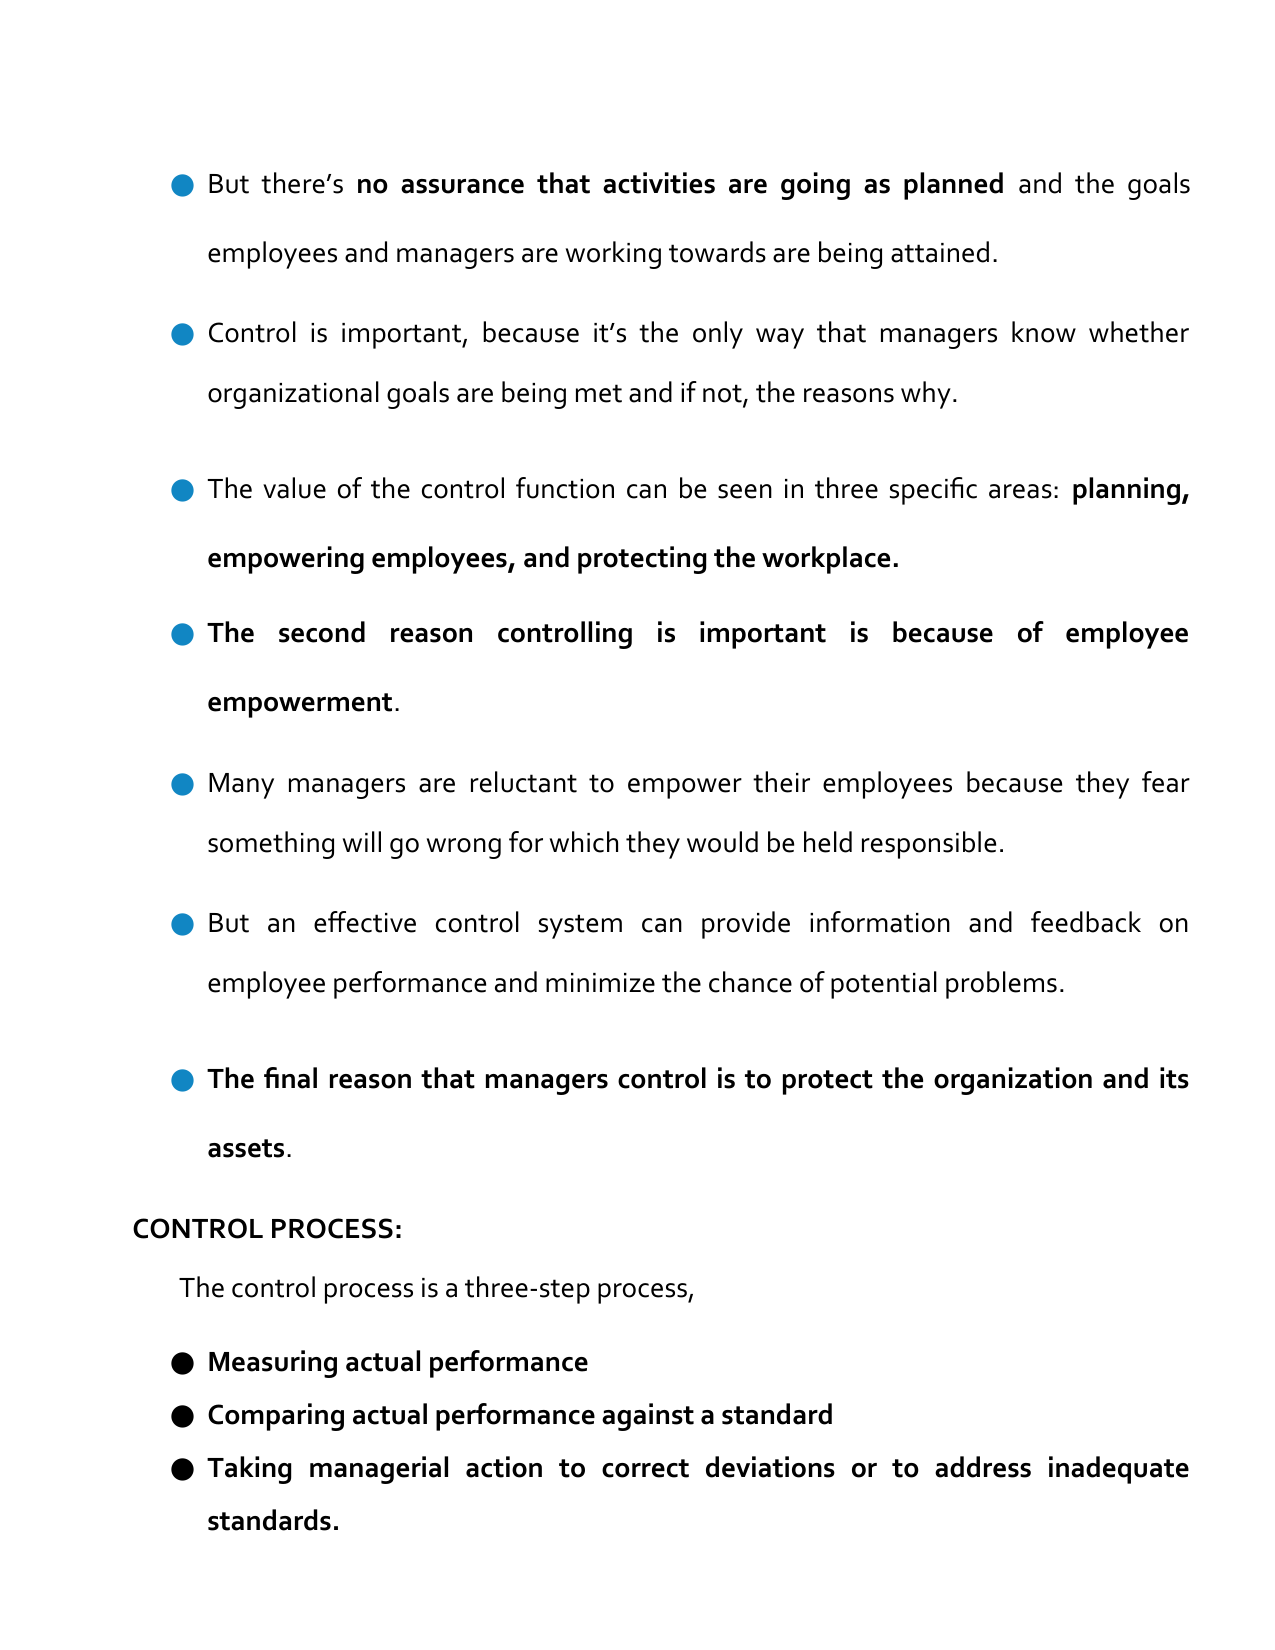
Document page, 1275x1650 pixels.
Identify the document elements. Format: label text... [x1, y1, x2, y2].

list Taking managerial action to correct deviations or to address inadequate standards. [169, 1449, 1191, 1537]
list Control is important, because it’s the only way that managers know whether organizational goals are being met and if not, the reasons why. [169, 315, 1191, 410]
text The control process is a three-step process, [179, 1270, 1191, 1305]
list Many managers are reluctant to empower their employees because they fear something will go wrong for which they would be held responsible. [169, 764, 1191, 859]
text CONTROL PROCESS: [132, 1210, 1191, 1246]
list The value of the control function can be seen in three specific areas: planning, empowering employees, and protecting the workplace. [169, 455, 1191, 575]
list But there’s no assurance that activities are going as planned and the goals employees and managers are working towards are being attained. [169, 150, 1191, 269]
list Comparing actual performance against a standard [169, 1397, 1191, 1432]
list But an effective control system can provide information and feedback on employee performance and minimize the chance of potential problems. [169, 905, 1191, 1000]
list The final reason that managers control is to protect the organization and its assets. [169, 1045, 1191, 1165]
list Measuring actual performance [169, 1344, 1191, 1379]
list The second reason controlling is important is because of employee empowerment. [169, 599, 1191, 719]
